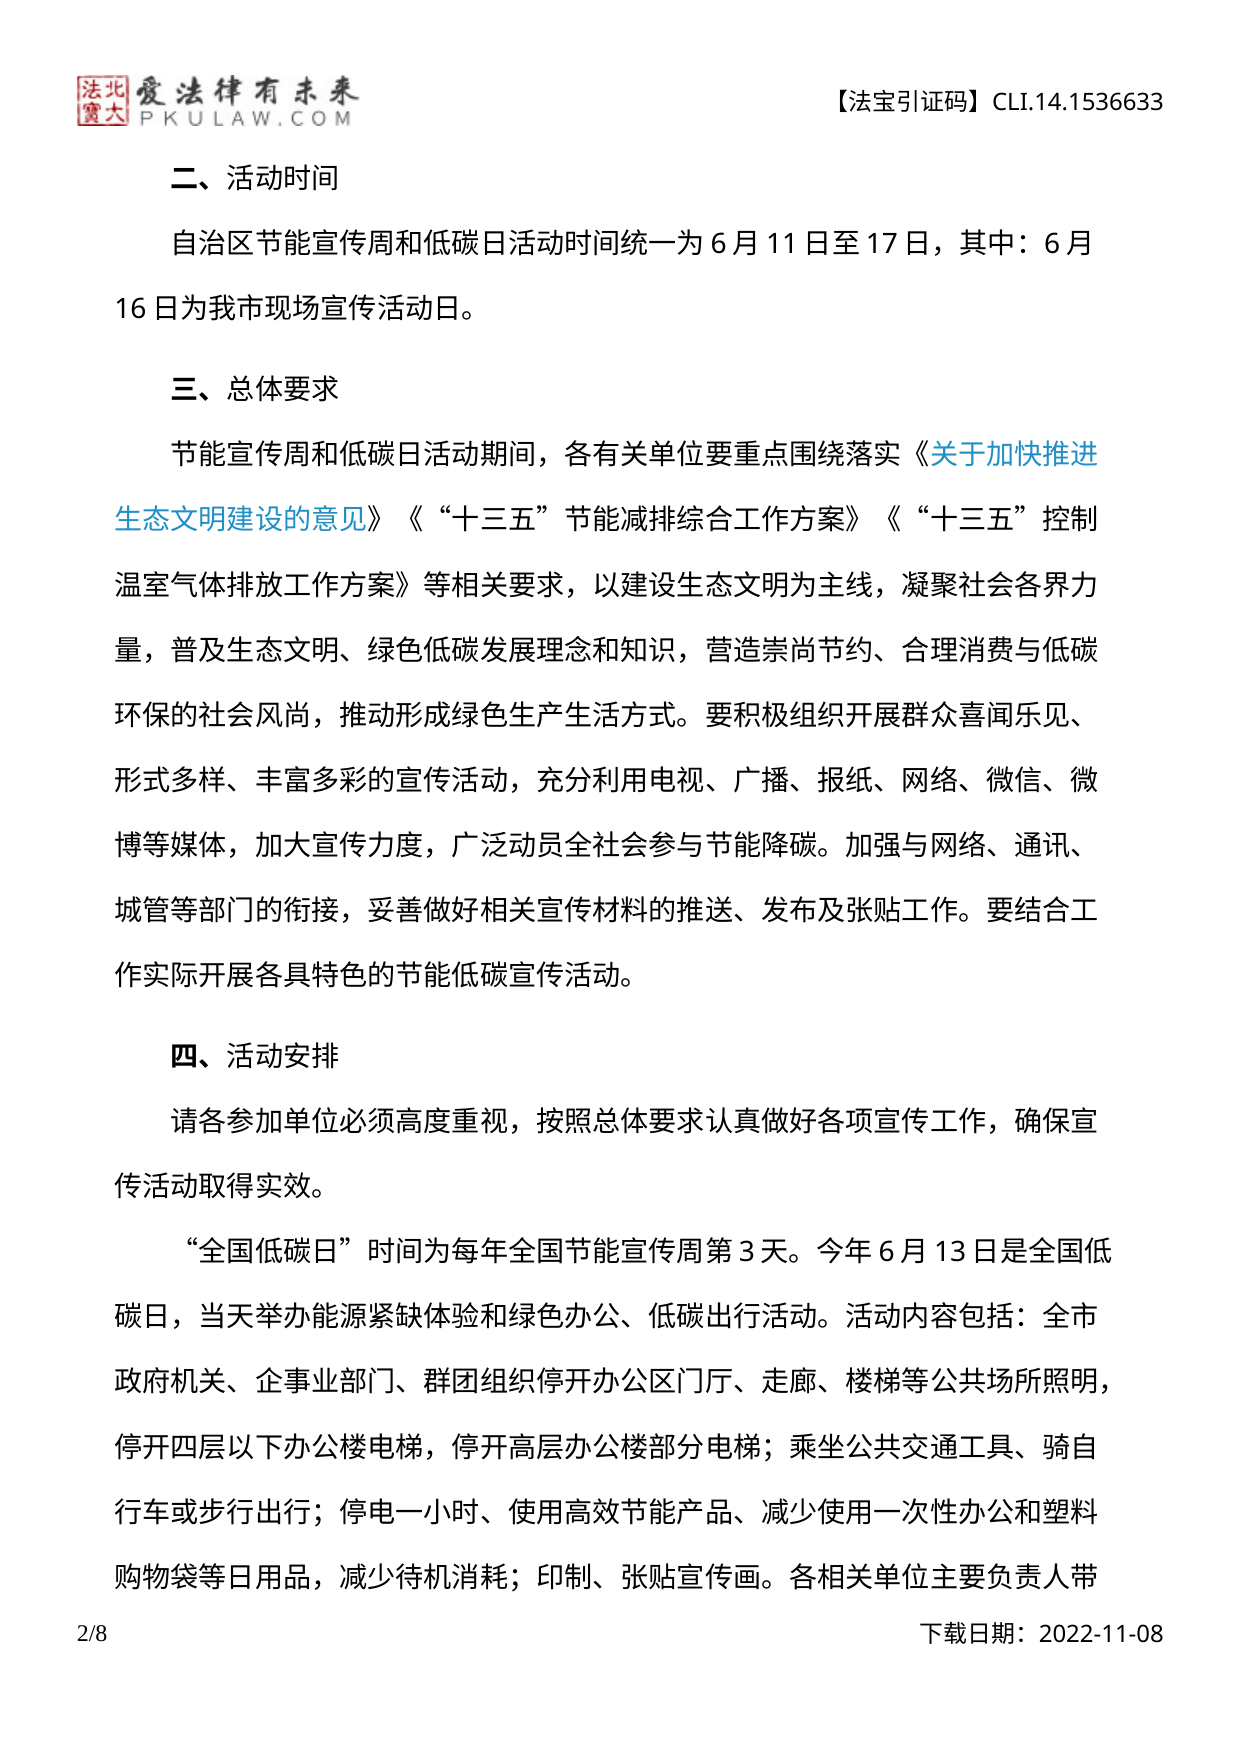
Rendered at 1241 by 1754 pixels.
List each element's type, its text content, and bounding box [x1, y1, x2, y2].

picture [76, 75, 361, 126]
text 三、总体要求 节能宣传周和低碳日活动期间，各有关单位要重点围绕落实《关于加快推进生态文明建设的意见》《“十三五”节能减排综合工作方案》《“十三五”控制温室气体排放工作方案》等相关要求，以建设生态文明为主线，凝聚社会各界力量，普及生态文明、绿色低碳发展理念和知识，营造崇尚节约、合理消费与低碳环保的社会风尚，推动形成绿色生产生活方式。要积极组织开展群众喜闻乐见、形式多样、丰富多彩的宣传活动，充分利用电视、广播、报纸、网络、微信、微博等媒体，加大宣传力度，广泛动员全社会参与节能降碳。加强与网络、通讯、城管等部门的衔接，妥善做好相关宣传材料的推送、发布及张贴工作。要结合工作实际开展各具特色的节能低碳宣传活动。 [114, 367, 1126, 994]
text 二、活动时间 自治区节能宣传周和低碳日活动时间统一为6月11日至17日，其中：6月16日为我市现场宣传活动日。 [114, 156, 1126, 327]
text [114, 1034, 1126, 1595]
